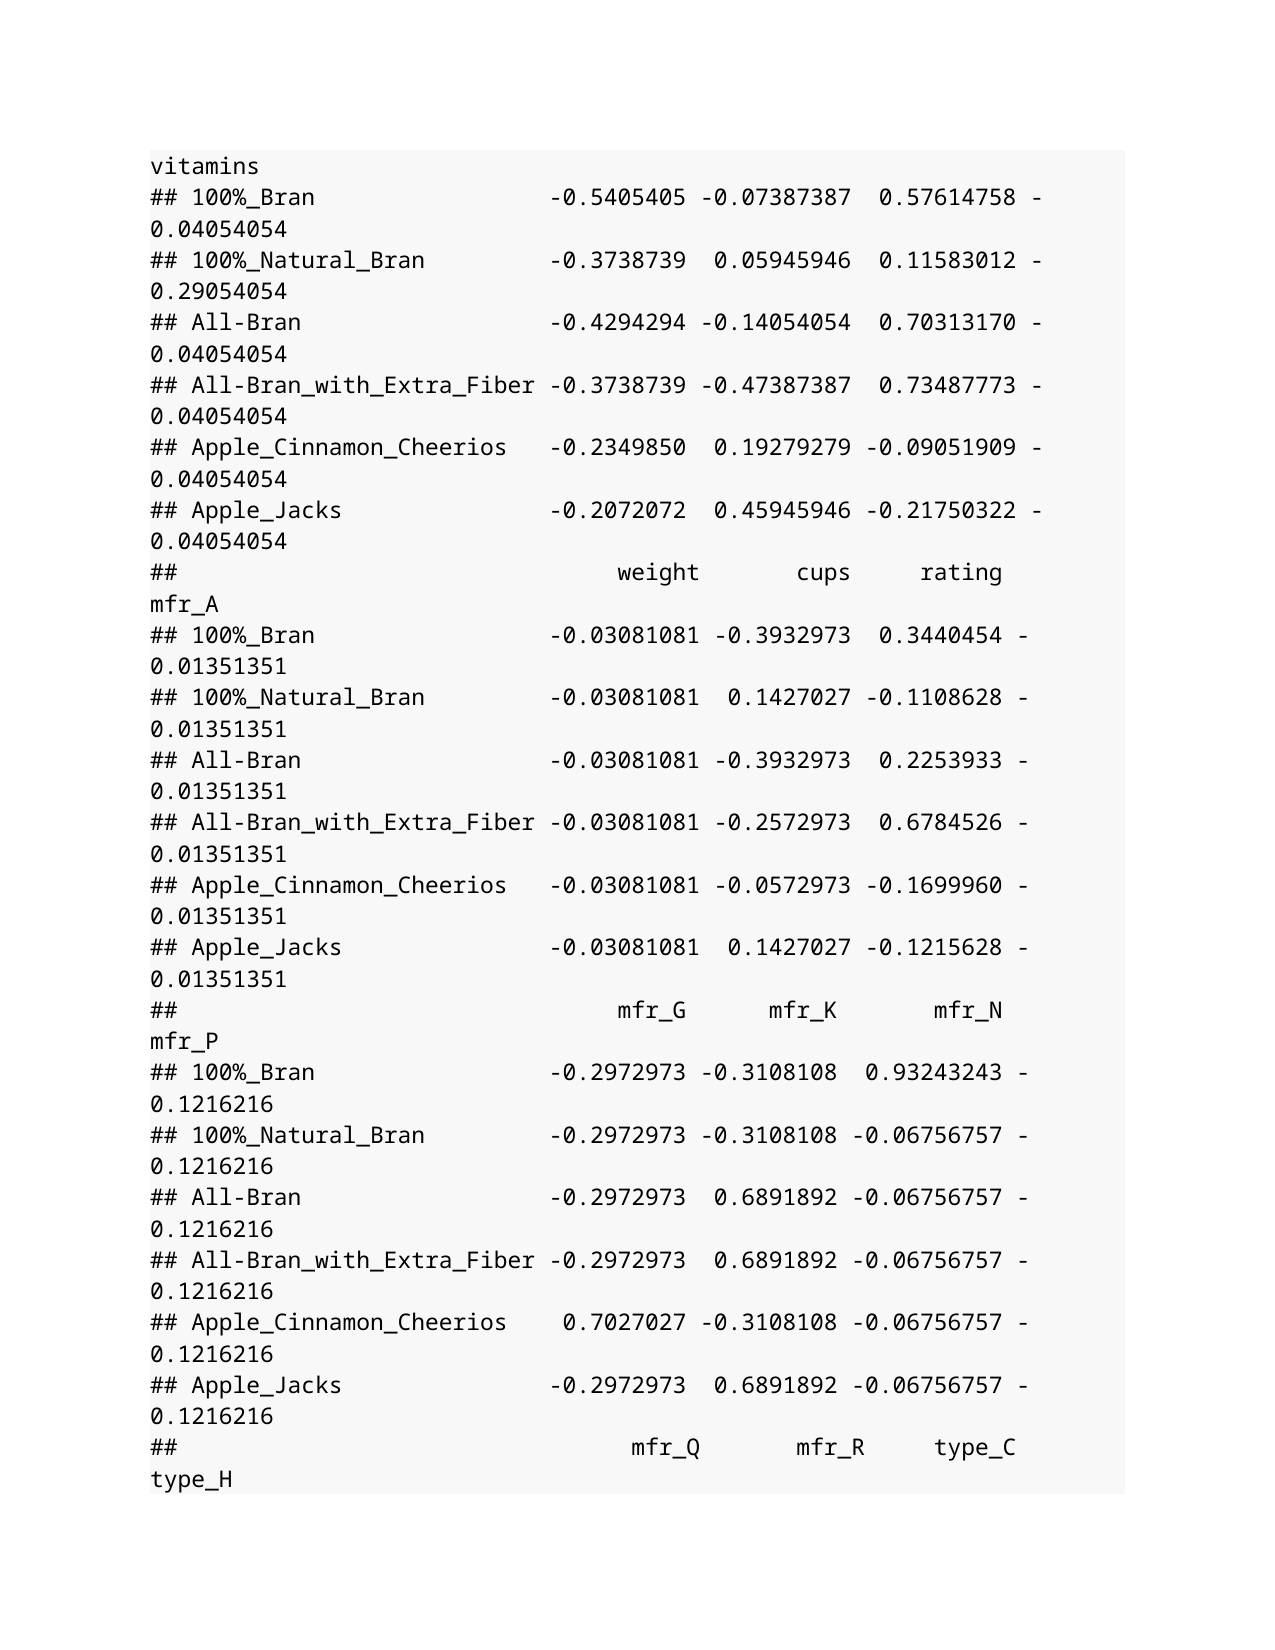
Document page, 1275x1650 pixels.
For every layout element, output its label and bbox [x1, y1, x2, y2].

text [150, 150, 1125, 1494]
